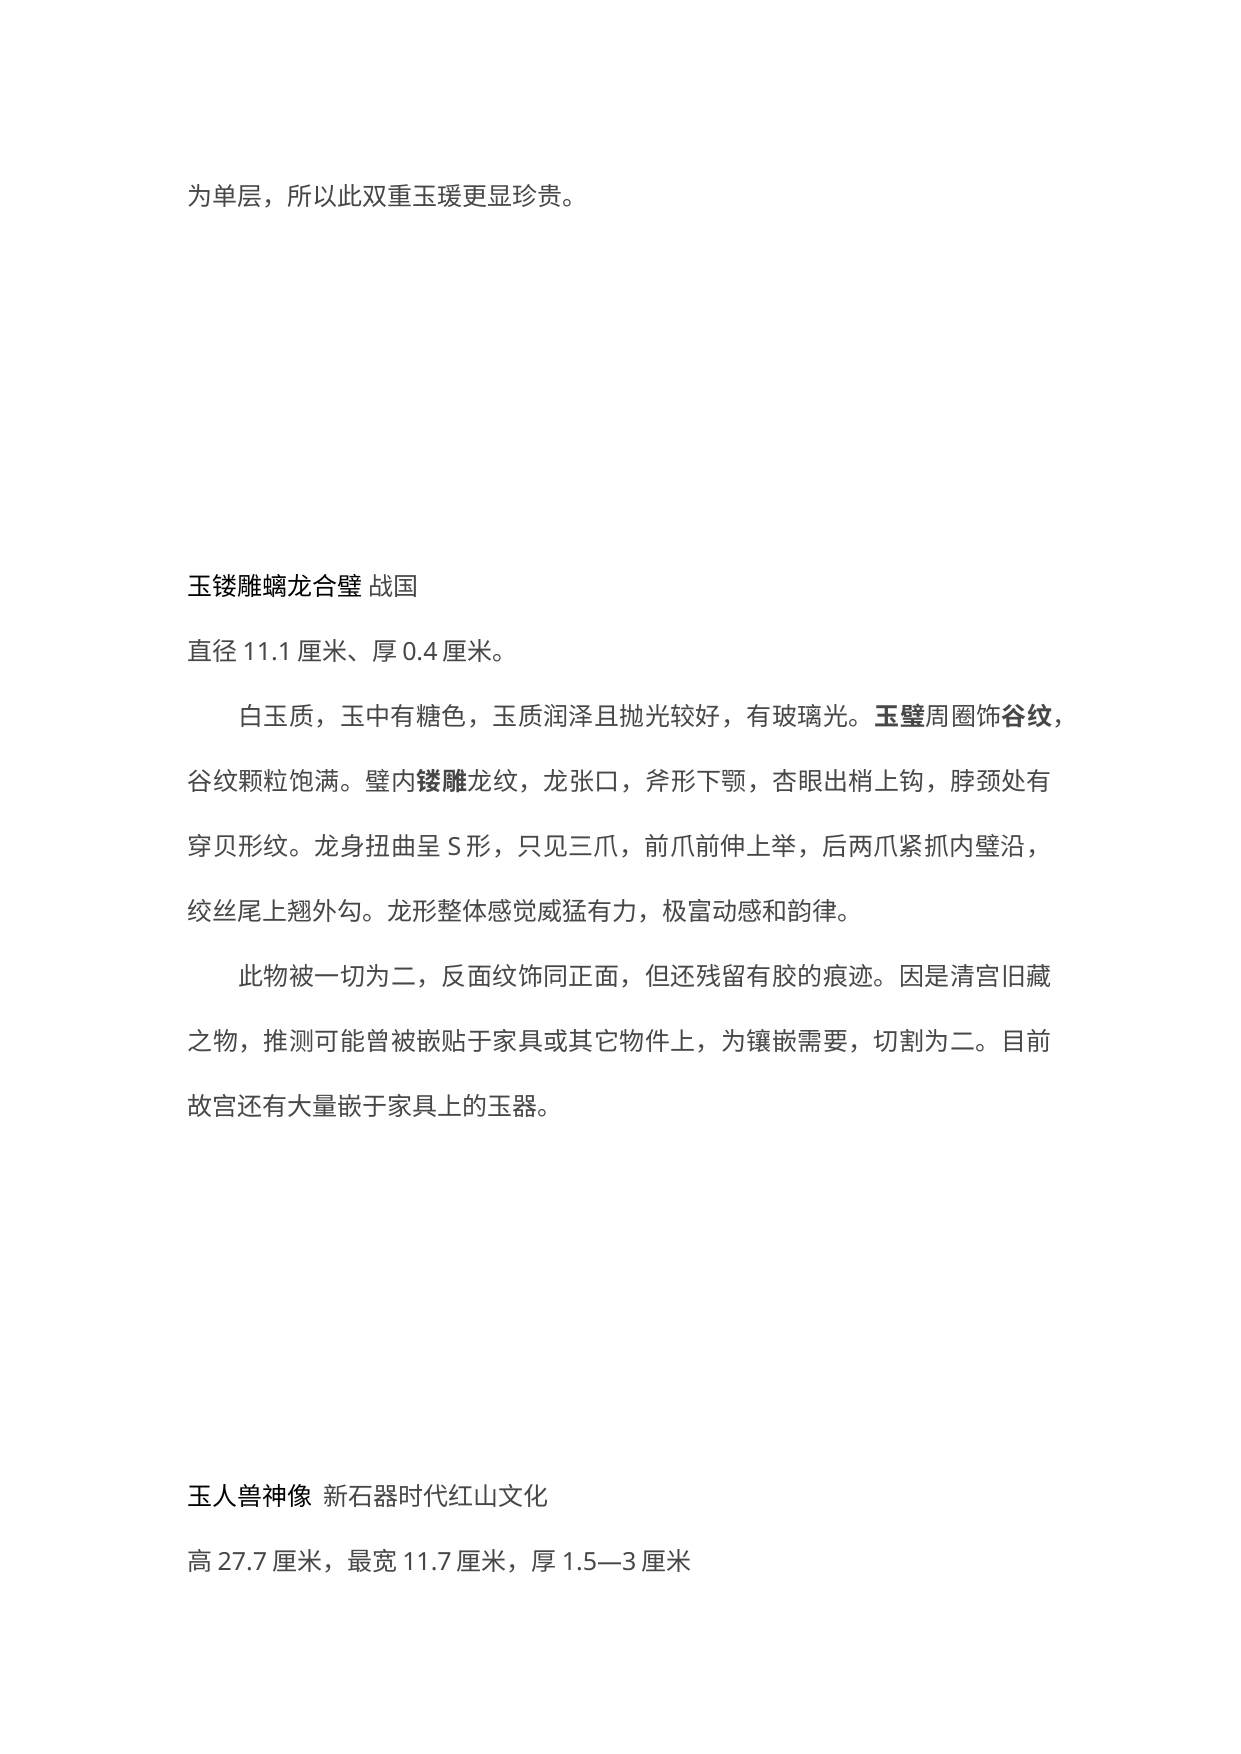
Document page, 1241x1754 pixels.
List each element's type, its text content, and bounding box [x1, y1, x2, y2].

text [187, 162, 1053, 227]
text 玉人兽神像 新石器时代红山文化 [187, 1462, 1053, 1527]
text 玉镂雕螭龙合璧 战国 [187, 552, 1053, 617]
text 直径11.1厘米、厚0.4厘米。 白玉质，玉中有糖色，玉质润泽且抛光较好，有玻璃光。玉璧周圈饰谷纹，谷纹颗粒饱满。璧内镂雕龙纹，龙张口，斧形下颚，杏眼出梢上钩，脖颈处有穿贝形纹。龙身扭曲呈S形，只见三爪，前爪前伸上举，后两爪紧抓内璧沿，绞丝尾上翘外勾。龙形整体感觉威猛有力，极富动感和韵律。 此物被一切为二，反面纹饰同正面，但还残留有胶的痕迹。因是清宫旧藏之物，推测可能曾被嵌贴于家具或其它物件上，为镶嵌需要，切割为二。目前故宫还有大量嵌于家具上的玉器。 [187, 617, 1053, 1137]
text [187, 1527, 1053, 1592]
